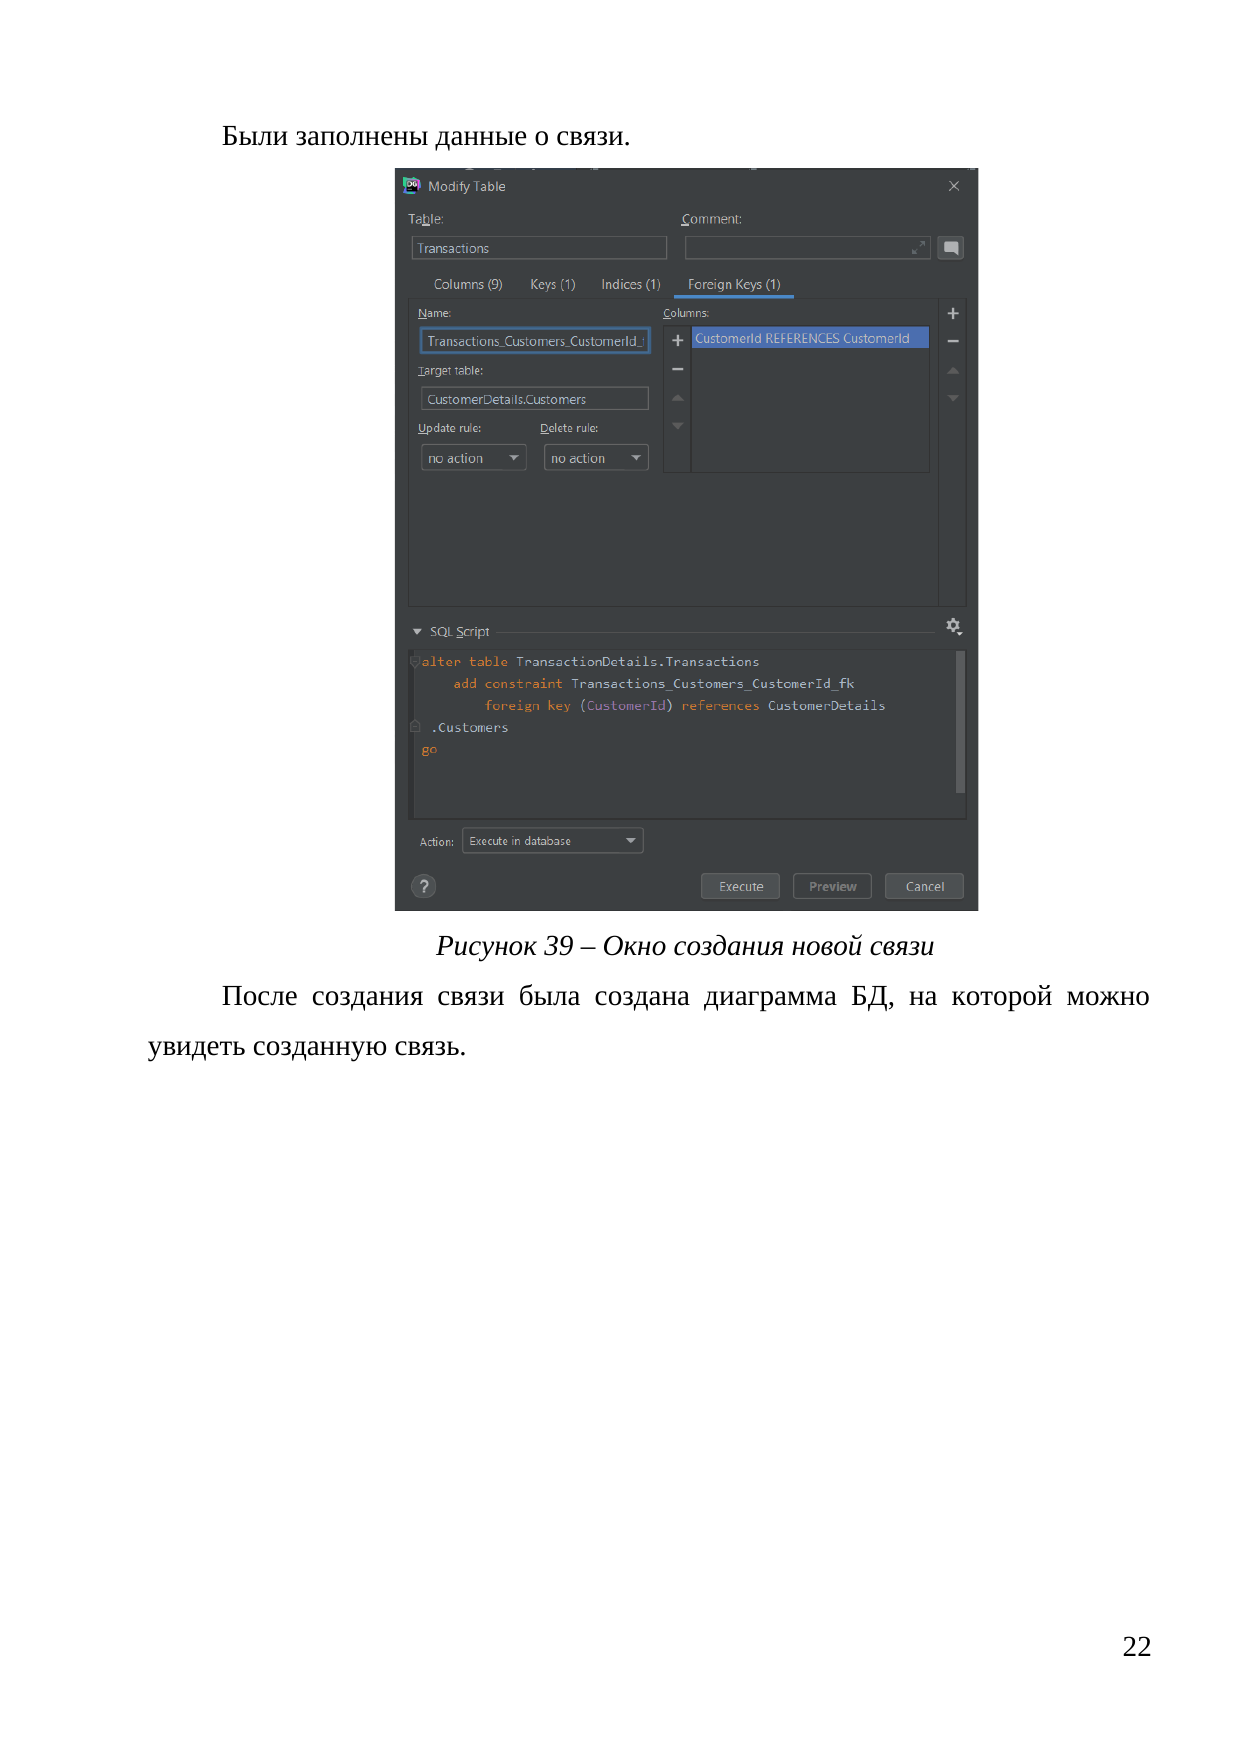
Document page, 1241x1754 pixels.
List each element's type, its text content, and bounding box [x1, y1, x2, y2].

text После создания связи была создана диаграмма БД, на которой можно увидеть созданную связь. [148, 978, 1152, 1062]
text Были заполнены данные о связи. [148, 118, 1152, 152]
picture [394, 168, 979, 911]
text Рисунок 39 – Окно создания новой связи [148, 928, 1152, 961]
